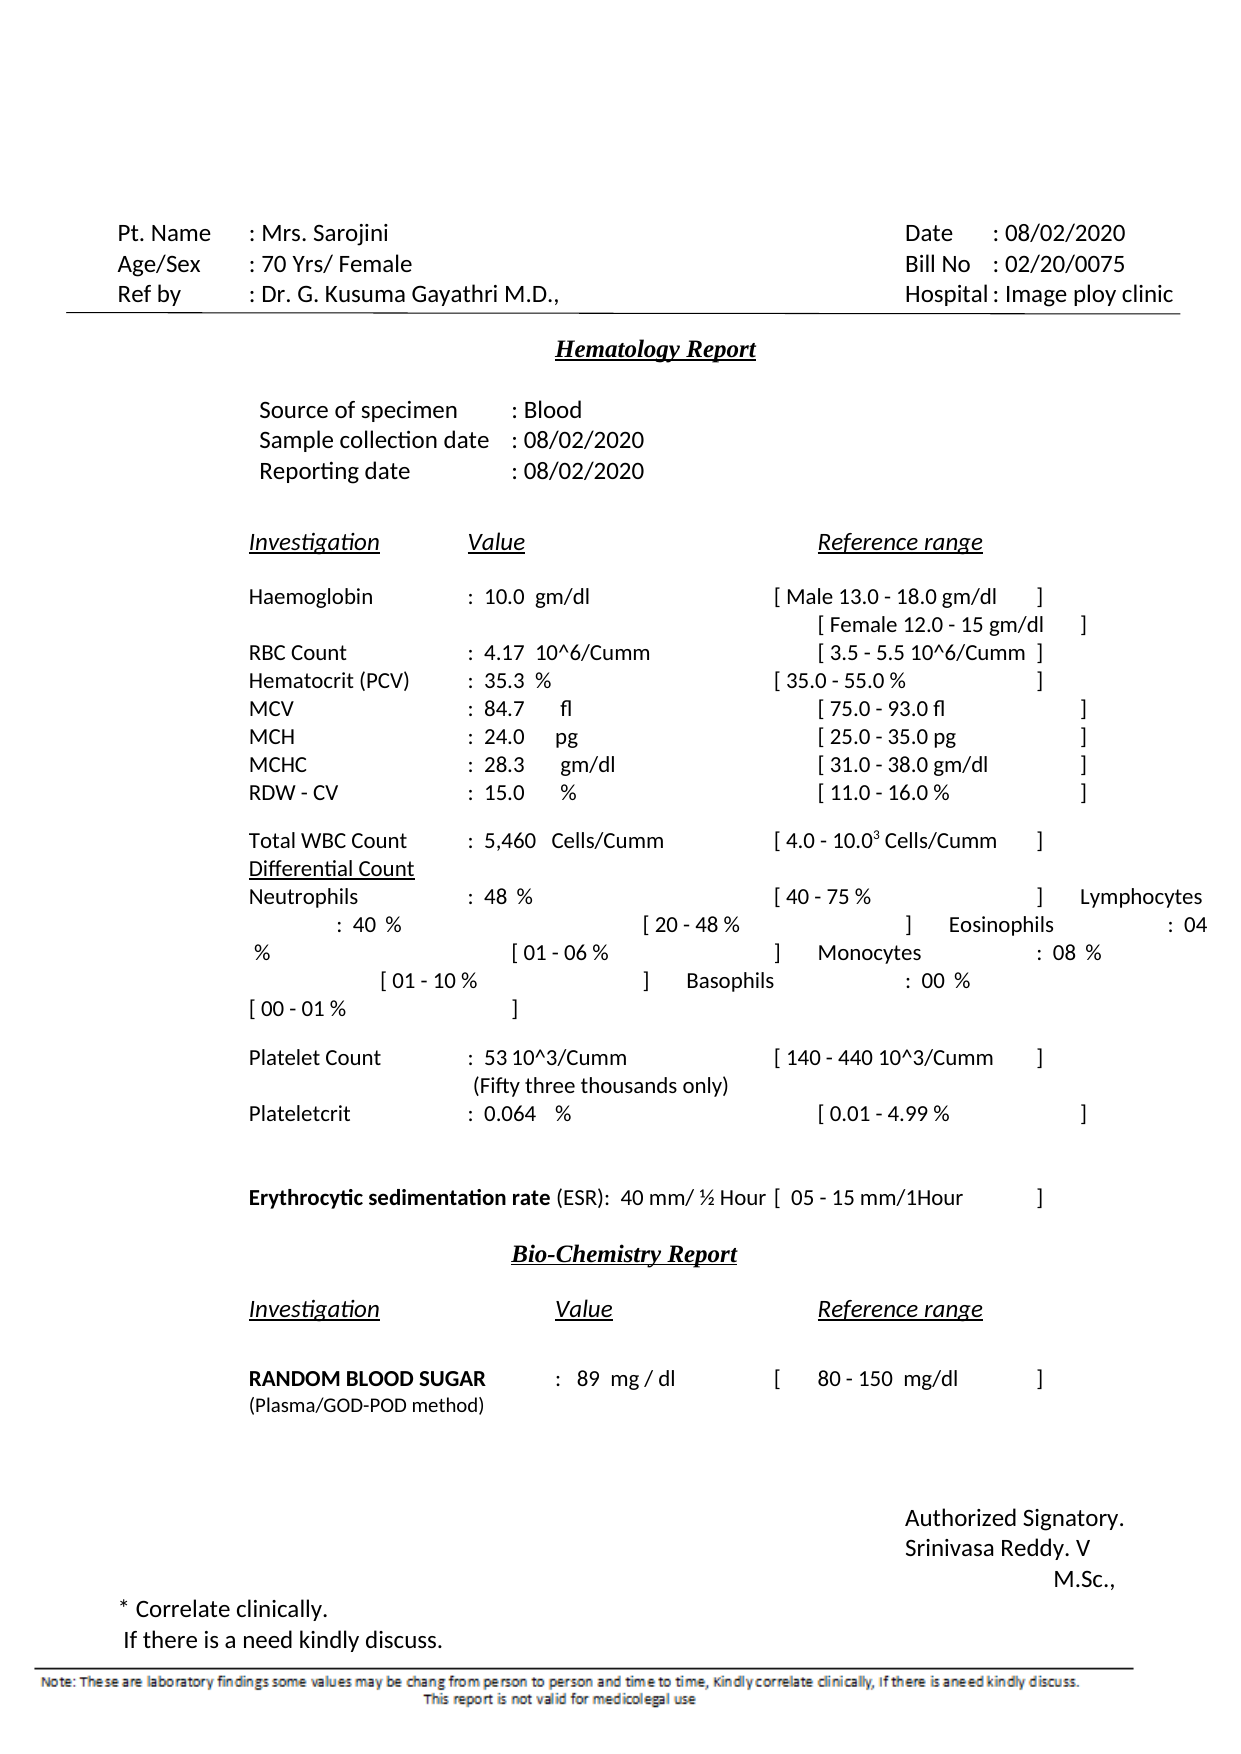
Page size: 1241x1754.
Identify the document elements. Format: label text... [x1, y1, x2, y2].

text * Correlate clinically. [74, 1593, 1210, 1624]
text [ Female 12.0 - 15 gm/dl ] [774, 610, 1210, 638]
text RBC Count : 4.17 10^6/Cumm [ 3.5 - 5.5 10^6/Cumm ] [205, 638, 1210, 666]
text (Fifty three thousands only) [205, 1071, 1210, 1099]
text Total WBC Count : 5,460 Cells/Cumm [ 4.0 - 10.03 Cells/Cumm ] [205, 826, 1210, 854]
text Bio-Chemistry Report [467, 1239, 1210, 1268]
text Neutrophils : 48 % [ 40 - 75 % ] Lymphocytes : 40 % [ 20 - 48 % ] Eosinophils : 04 % [ 01 - 06 % ] Monocytes : 08 % [ 01 - 10 % ] Basophils : 00 % [ 00 - 01 % ] [205, 882, 1210, 1022]
text Reporting date : 08/02/2020 [259, 455, 1210, 485]
text Sample collection date : 08/02/2020 [259, 424, 1210, 455]
text Haemoglobin : 10.0 gm/dl [ Male 13.0 - 18.0 gm/dl ] [205, 582, 1210, 610]
text Plateletcrit : 0.064 % [ 0.01 - 4.99 % ] [205, 1099, 1210, 1127]
text Ref by : Dr. G. Kusuma Gayathri M.D., Hospital : Image ploy clinic [74, 278, 1210, 309]
text Erythrocytic sedimentation rate (ESR): 40 mm/ ½ Hour [ 05 - 15 mm/1Hour ] [205, 1183, 1210, 1211]
text MCH : 24.0 pg [ 25.0 - 35.0 pg ] [205, 722, 1210, 750]
text Hematocrit (PCV) : 35.3 % [ 35.0 - 55.0 % ] [205, 666, 1210, 694]
text Investigation Value Reference range [205, 1293, 1210, 1324]
text Source of specimen : Blood [259, 394, 1210, 424]
text (Plasma/GOD-POD method) [205, 1392, 1210, 1418]
text Age/Sex : 70 Yrs/ Female Bill No : 02/20/0075 [74, 248, 1210, 278]
text Authorized Signatory. [905, 1502, 1210, 1532]
text RANDOM BLOOD SUGAR : 89 mg / dl [ 80 - 150 mg/dl ] [205, 1364, 1210, 1392]
text Differential Count [205, 854, 1210, 882]
text M.Sc., [992, 1563, 1210, 1593]
picture [30, 1665, 1137, 1709]
text MCV : 84.7 fl [ 75.0 - 93.0 fl ] [205, 694, 1210, 722]
text RDW - CV : 15.0 % [ 11.0 - 16.0 % ] [205, 778, 1210, 806]
text MCHC : 28.3 gm/dl [ 31.0 - 38.0 gm/dl ] [205, 750, 1210, 778]
text Srinivasa Reddy. V [861, 1532, 1210, 1563]
text Platelet Count : 53 10^3/Cumm [ 140 - 440 10^3/Cumm ] [205, 1043, 1210, 1071]
text Pt. Name : Mrs. Sarojini Date : 08/02/2020 [74, 217, 1210, 248]
text Investigation Value Reference range [205, 526, 1210, 556]
text If there is a need kindly discuss. [74, 1624, 1210, 1654]
text Hematology Report [511, 334, 1210, 363]
